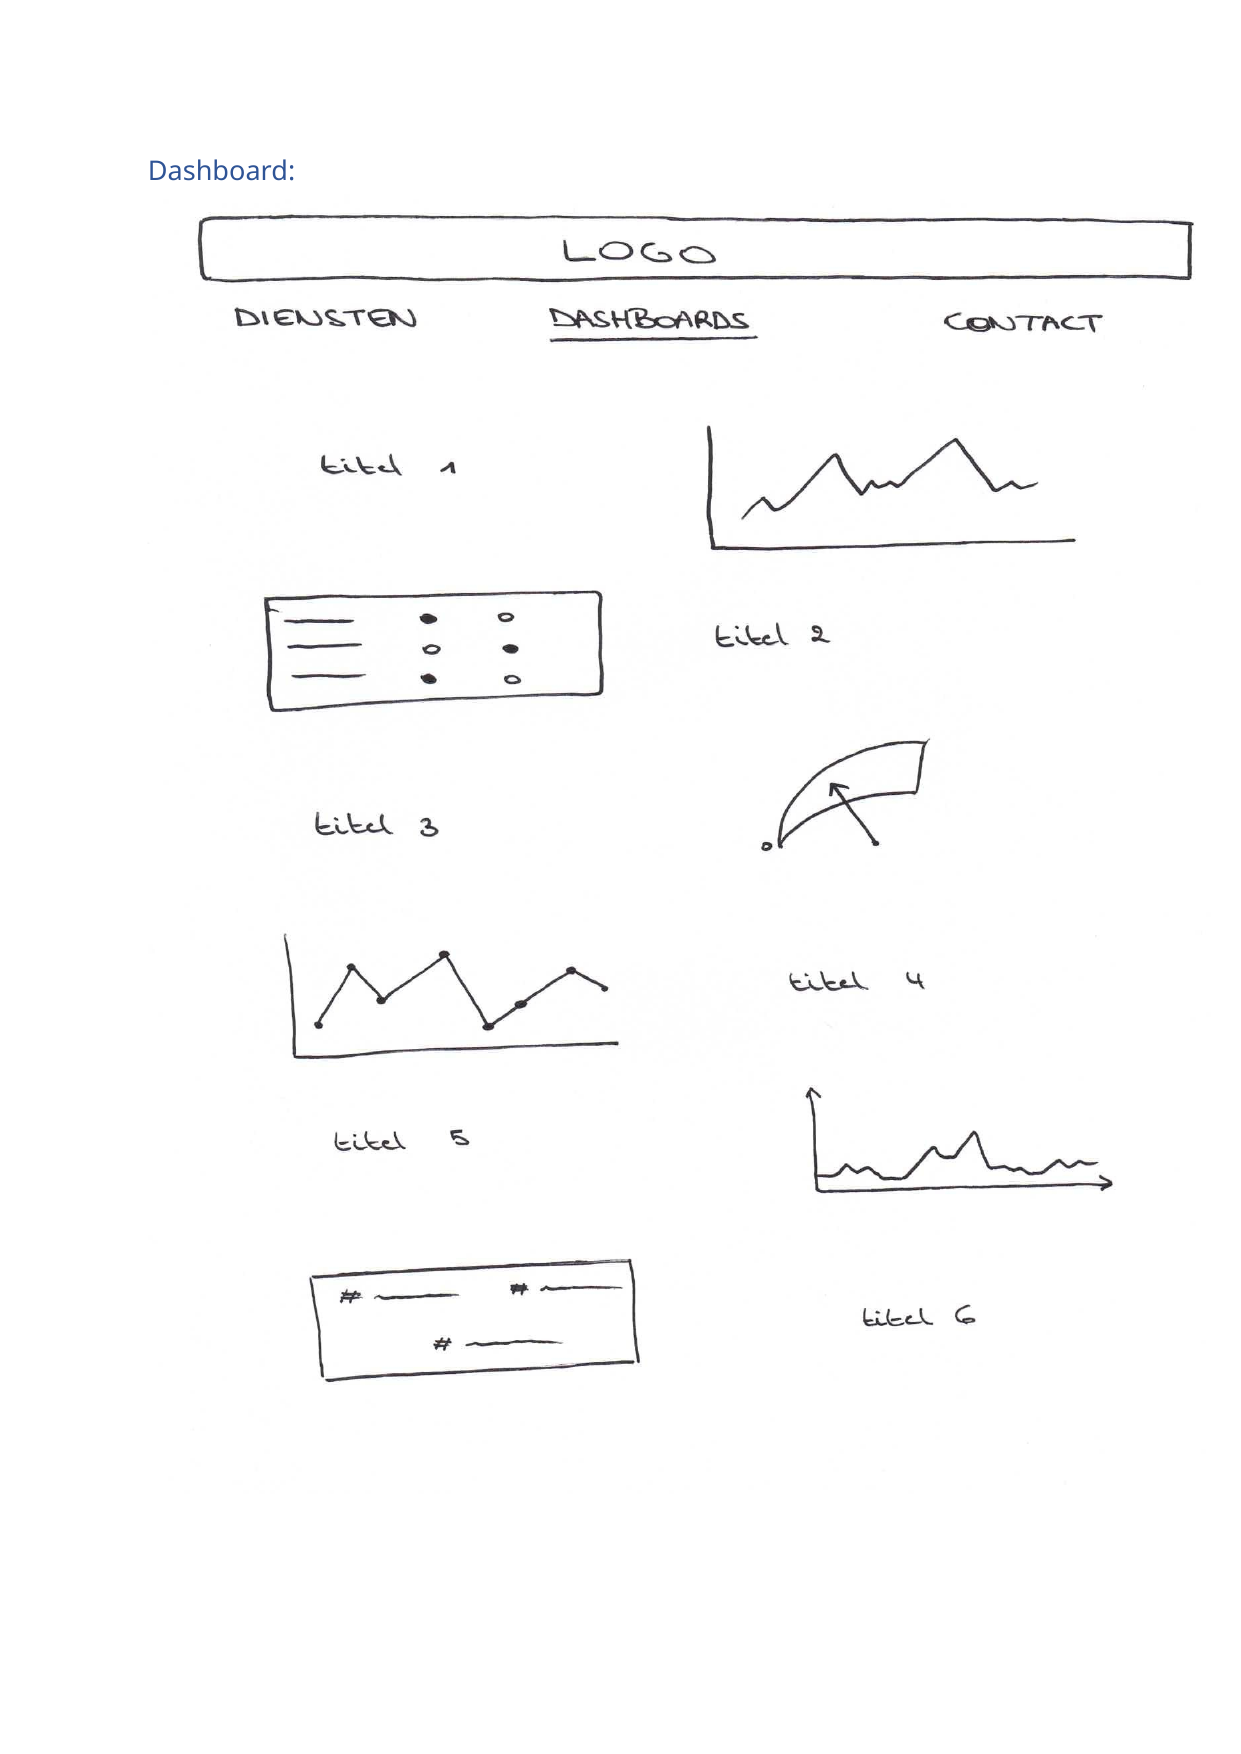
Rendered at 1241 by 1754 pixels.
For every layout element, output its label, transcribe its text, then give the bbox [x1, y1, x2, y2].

picture [147, 194, 1211, 1494]
subtitle Dashboard: [148, 152, 1093, 189]
